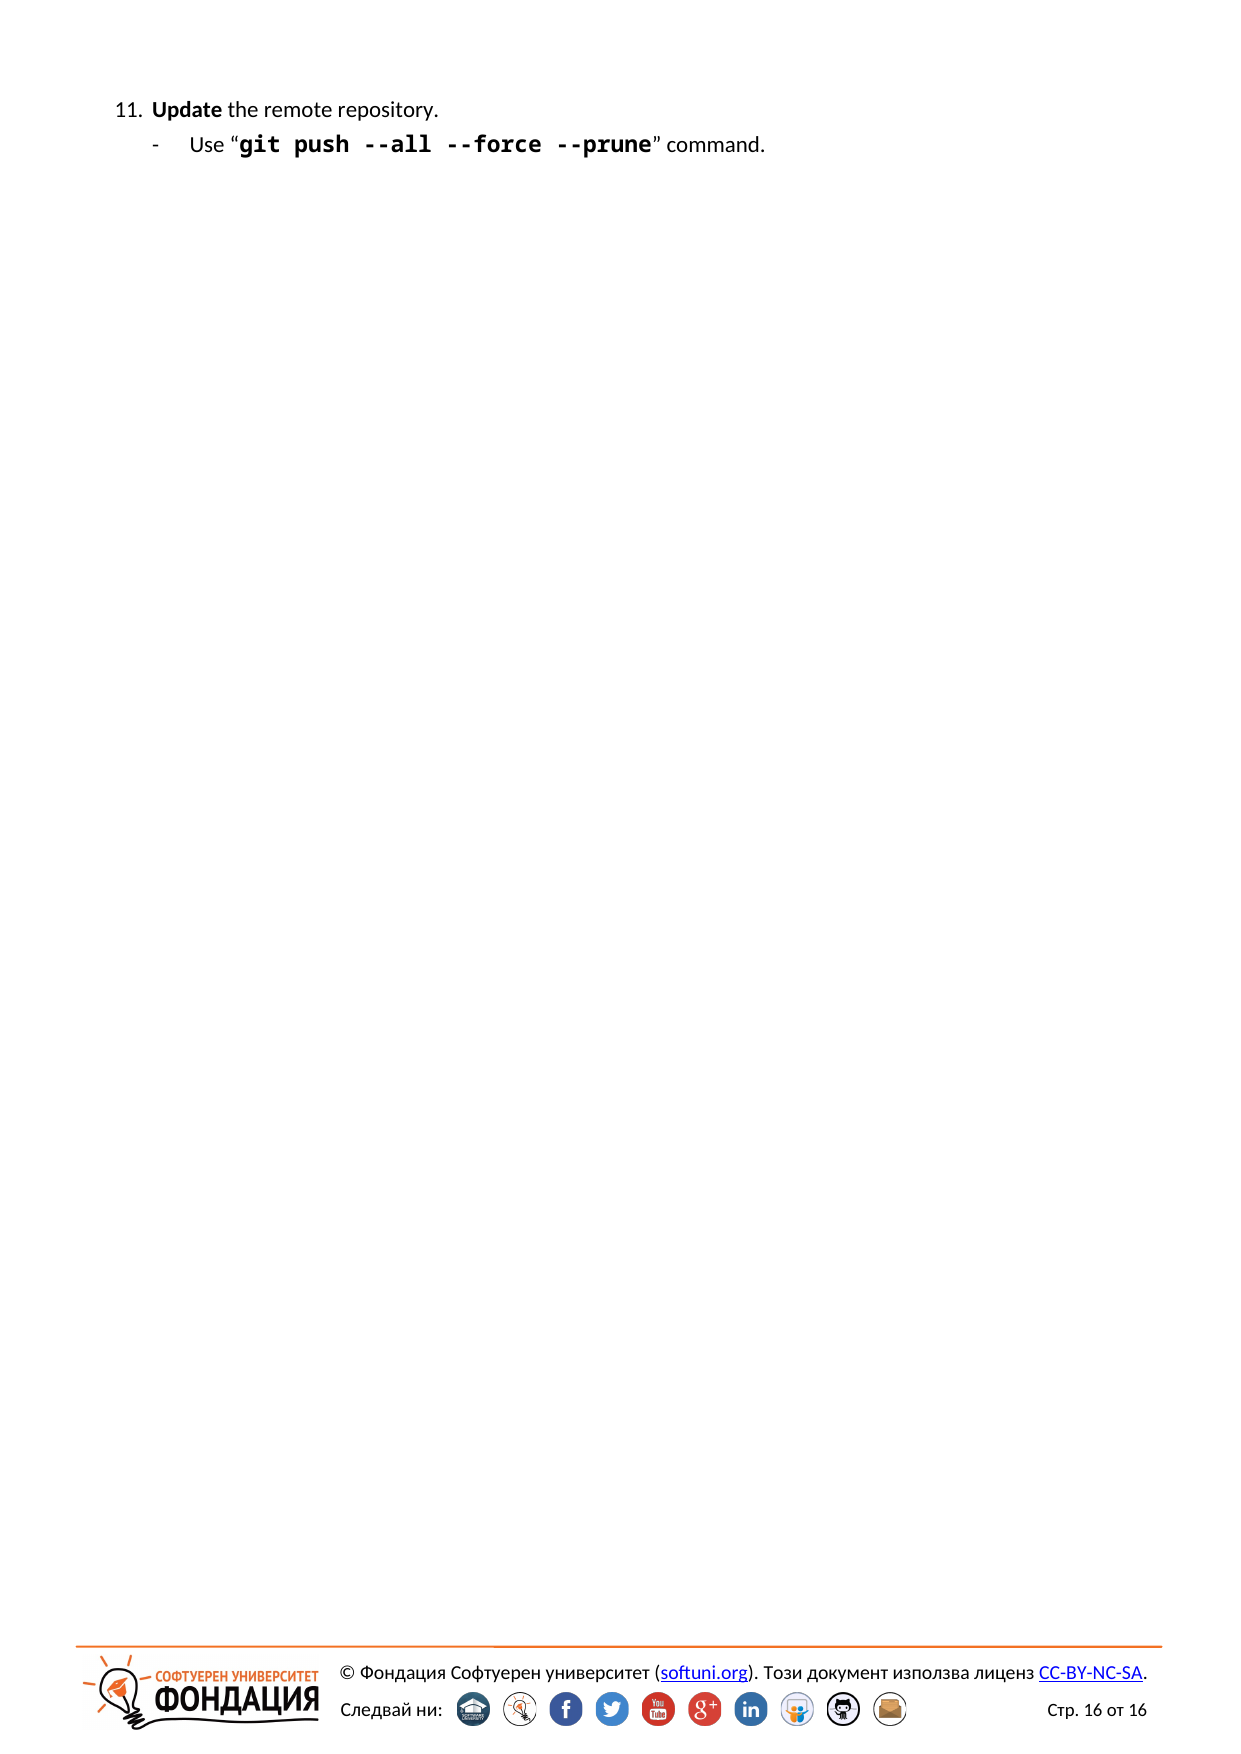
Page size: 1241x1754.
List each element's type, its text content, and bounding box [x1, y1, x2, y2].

list Update the remote repository. [114, 95, 1163, 123]
picture [82, 1654, 319, 1730]
picture [642, 1692, 675, 1726]
picture [503, 1692, 537, 1726]
picture [549, 1692, 583, 1726]
picture [595, 1692, 629, 1726]
picture [827, 1692, 860, 1726]
picture [780, 1692, 814, 1726]
picture [873, 1692, 907, 1726]
picture [688, 1692, 722, 1726]
list Use “git push --all --force --prune” command. [152, 128, 1163, 159]
picture [734, 1692, 768, 1726]
picture [457, 1692, 490, 1726]
